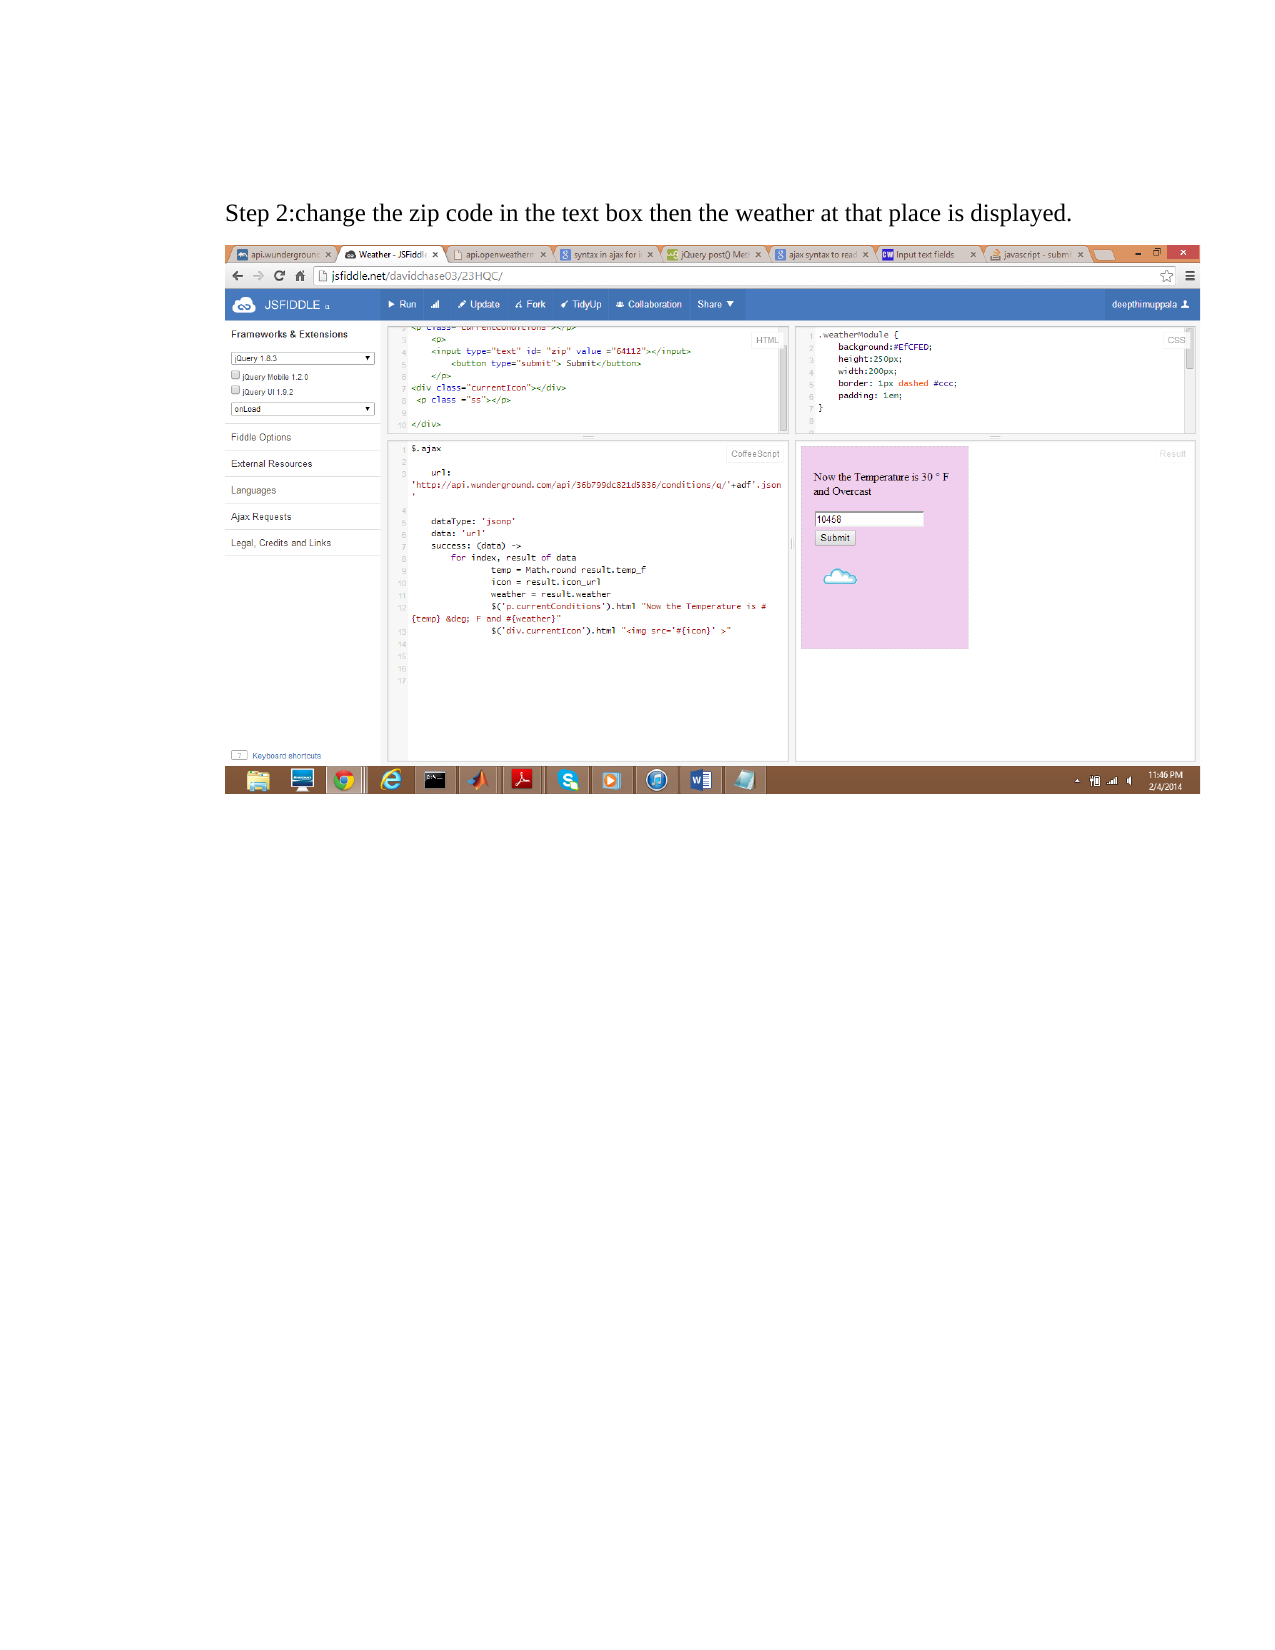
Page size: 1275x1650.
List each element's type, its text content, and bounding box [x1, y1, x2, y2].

picture [225, 245, 1200, 794]
text Step 2:change the zip code in the text box then the weather at that place is displayed. [150, 198, 1125, 226]
